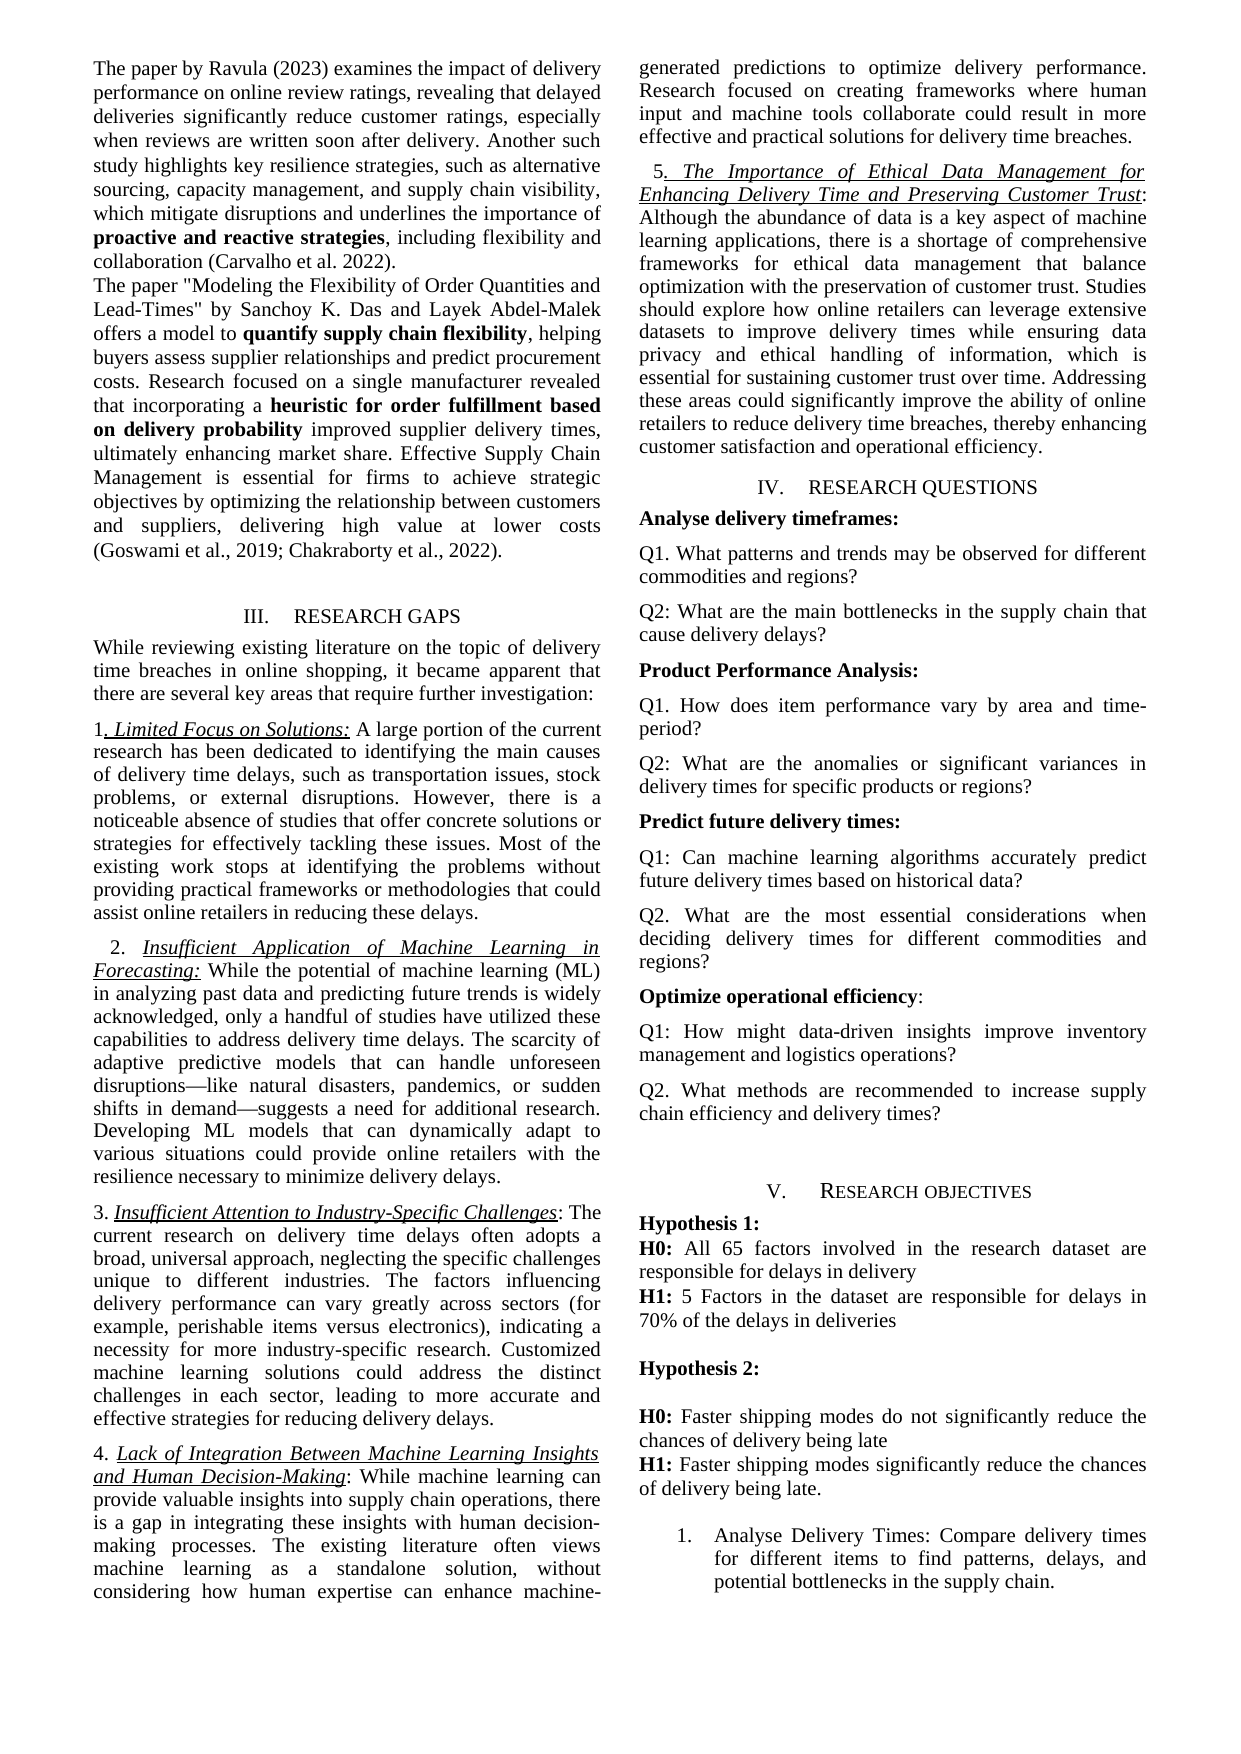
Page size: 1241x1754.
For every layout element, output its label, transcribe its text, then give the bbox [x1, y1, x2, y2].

text H1: Faster shipping modes significantly reduce the chances of delivery being late. [639, 1452, 1147, 1500]
text 5. The Importance of Ethical Data Management for Enhancing Delivery Time and Preserving Customer Trust: Although the abundance of data is a key aspect of machine learning applications, there is a shortage of comprehensive frameworks for ethical data management that balance optimization with the preservation of customer trust. Studies should explore how online retailers can leverage extensive datasets to improve delivery times while ensuring data privacy and ethical handling of information, which is essential for sustaining customer trust over time. Addressing these areas could significantly improve the ability of online retailers to reduce delivery time breaches, thereby enhancing customer satisfaction and operational efficiency. [639, 160, 1147, 458]
text 1. Limited Focus on Solutions: A large portion of the current research has been dedicated to identifying the main causes of delivery time delays, such as transportation issues, stock problems, or external disruptions. However, there is a noticeable absence of studies that offer concrete solutions or strategies for effectively tackling these issues. Most of the existing work stops at identifying the problems without providing practical frameworks or methodologies that could assist online retailers in reducing these delays. [93, 718, 601, 924]
text Analyse delivery timeframes: [639, 507, 1147, 530]
text While reviewing existing literature on the topic of delivery time breaches in online shopping, it became apparent that there are several key areas that require further investigation: [93, 637, 601, 705]
text Product Performance Analysis: [639, 659, 1147, 682]
text H0: All 65 factors involved in the research dataset are responsible for delays in delivery [639, 1235, 1147, 1283]
text H0: Faster shipping modes do not significantly reduce the chances of delivery being late [639, 1404, 1147, 1452]
subtitle Research objectives [639, 1177, 1147, 1203]
text Hypothesis 1: [639, 1211, 1147, 1235]
text 4. Lack of Integration Between Machine Learning Insights and Human Decision-Making: While machine learning can provide valuable insights into supply chain operations, there is a gap in integrating these insights with human decision-making processes. The existing literature often views machine learning as a standalone solution, without considering how human expertise can enhance machine-generated predictions to optimize delivery performance. Research focused on creating frameworks where human input and machine tools collaborate could result in more effective and practical solutions for delivery time breaches. [93, 1442, 601, 1603]
text Hypothesis 2: [639, 1356, 1147, 1380]
text Optimize operational efficiency: [639, 985, 1147, 1008]
text Q1: How might data-driven insights improve inventory management and logistics operations? [639, 1021, 1147, 1066]
subtitle RESEARCH QUESTIONS [639, 475, 1147, 499]
text 4. Lack of Integration Between Machine Learning Insights and Human Decision-Making: While machine learning can provide valuable insights into supply chain operations, there is a gap in integrating these insights with human decision-making processes. The existing literature often views machine learning as a standalone solution, without considering how human expertise can enhance machine-generated predictions to optimize delivery performance. Research focused on creating frameworks where human input and machine tools collaborate could result in more effective and practical solutions for delivery time breaches. [639, 56, 1147, 148]
text Predict future delivery times: [639, 811, 1147, 833]
text H1: 5 Factors in the dataset are responsible for delays in 70% of the delays in deliveries [639, 1283, 1147, 1332]
text Q1. How does item performance vary by area and time-period? [639, 694, 1147, 740]
text 3. Insufficient Attention to Industry-Specific Challenges: The current research on delivery time delays often adopts a broad, universal approach, neglecting the specific challenges unique to different industries. The factors influencing delivery performance can vary greatly across sectors (for example, perishable items versus electronics), indicating a necessity for more industry-specific research. Customized machine learning solutions could address the distinct challenges in each sector, leading to more accurate and effective strategies for reducing delivery delays. [93, 1201, 601, 1430]
text Q1: Can machine learning algorithms accurately predict future delivery times based on historical data? [639, 846, 1147, 892]
text Q2. What are the most essential considerations when deciding delivery times for different commodities and regions? [639, 904, 1147, 973]
text Q2: What are the main bottlenecks in the supply chain that cause delivery delays? [639, 601, 1147, 646]
subtitle RESEARCH GAPS [93, 604, 601, 628]
text Q1. What patterns and trends may be observed for different commodities and regions? [639, 542, 1147, 588]
text Q2. What methods are recommended to increase supply chain efficiency and delivery times? [639, 1079, 1147, 1125]
text The paper "Modeling the Flexibility of Order Quantities and Lead-Times" by Sanchoy K. Das and Layek Abdel-Malek offers a model to quantify supply chain flexibility, helping buyers assess supplier relationships and predict procurement costs. Research focused on a single manufacturer revealed that incorporating a heuristic for order fulfillment based on delivery probability improved supplier delivery times, ultimately enhancing market share. Effective Supply Chain Management is essential for firms to achieve strategic objectives by optimizing the relationship between customers and suppliers, delivering high value at lower costs (Goswami et al., 2019; Chakraborty et al., 2022). [93, 273, 601, 562]
text The paper by Ravula (2023) examines the impact of delivery performance on online review ratings, revealing that delayed deliveries significantly reduce customer ratings, especially when reviews are written soon after delivery. Another such study highlights key resilience strategies, such as alternative sourcing, capacity management, and supply chain visibility, which mitigate disruptions and underlines the importance of proactive and reactive strategies, including flexibility and collaboration (Carvalho et al. 2022). [93, 56, 601, 273]
text 2. Insufficient Application of Machine Learning in Forecasting: While the potential of machine learning (ML) in analyzing past data and predicting future trends is widely acknowledged, only a handful of studies have utilized these capabilities to address delivery time delays. The scarcity of adaptive predictive models that can handle unforeseen disruptions—like natural disasters, pandemics, or sudden shifts in demand—suggests a need for additional research. Developing ML models that can dynamically adapt to various situations could provide online retailers with the resilience necessary to minimize delivery delays. [93, 936, 601, 1188]
text Q2: What are the anomalies or significant variances in delivery times for specific products or regions? [639, 752, 1147, 798]
list Analyse Delivery Times: Compare delivery times for different items to find patterns, delays, and potential bottlenecks in the supply chain. [676, 1524, 1147, 1593]
